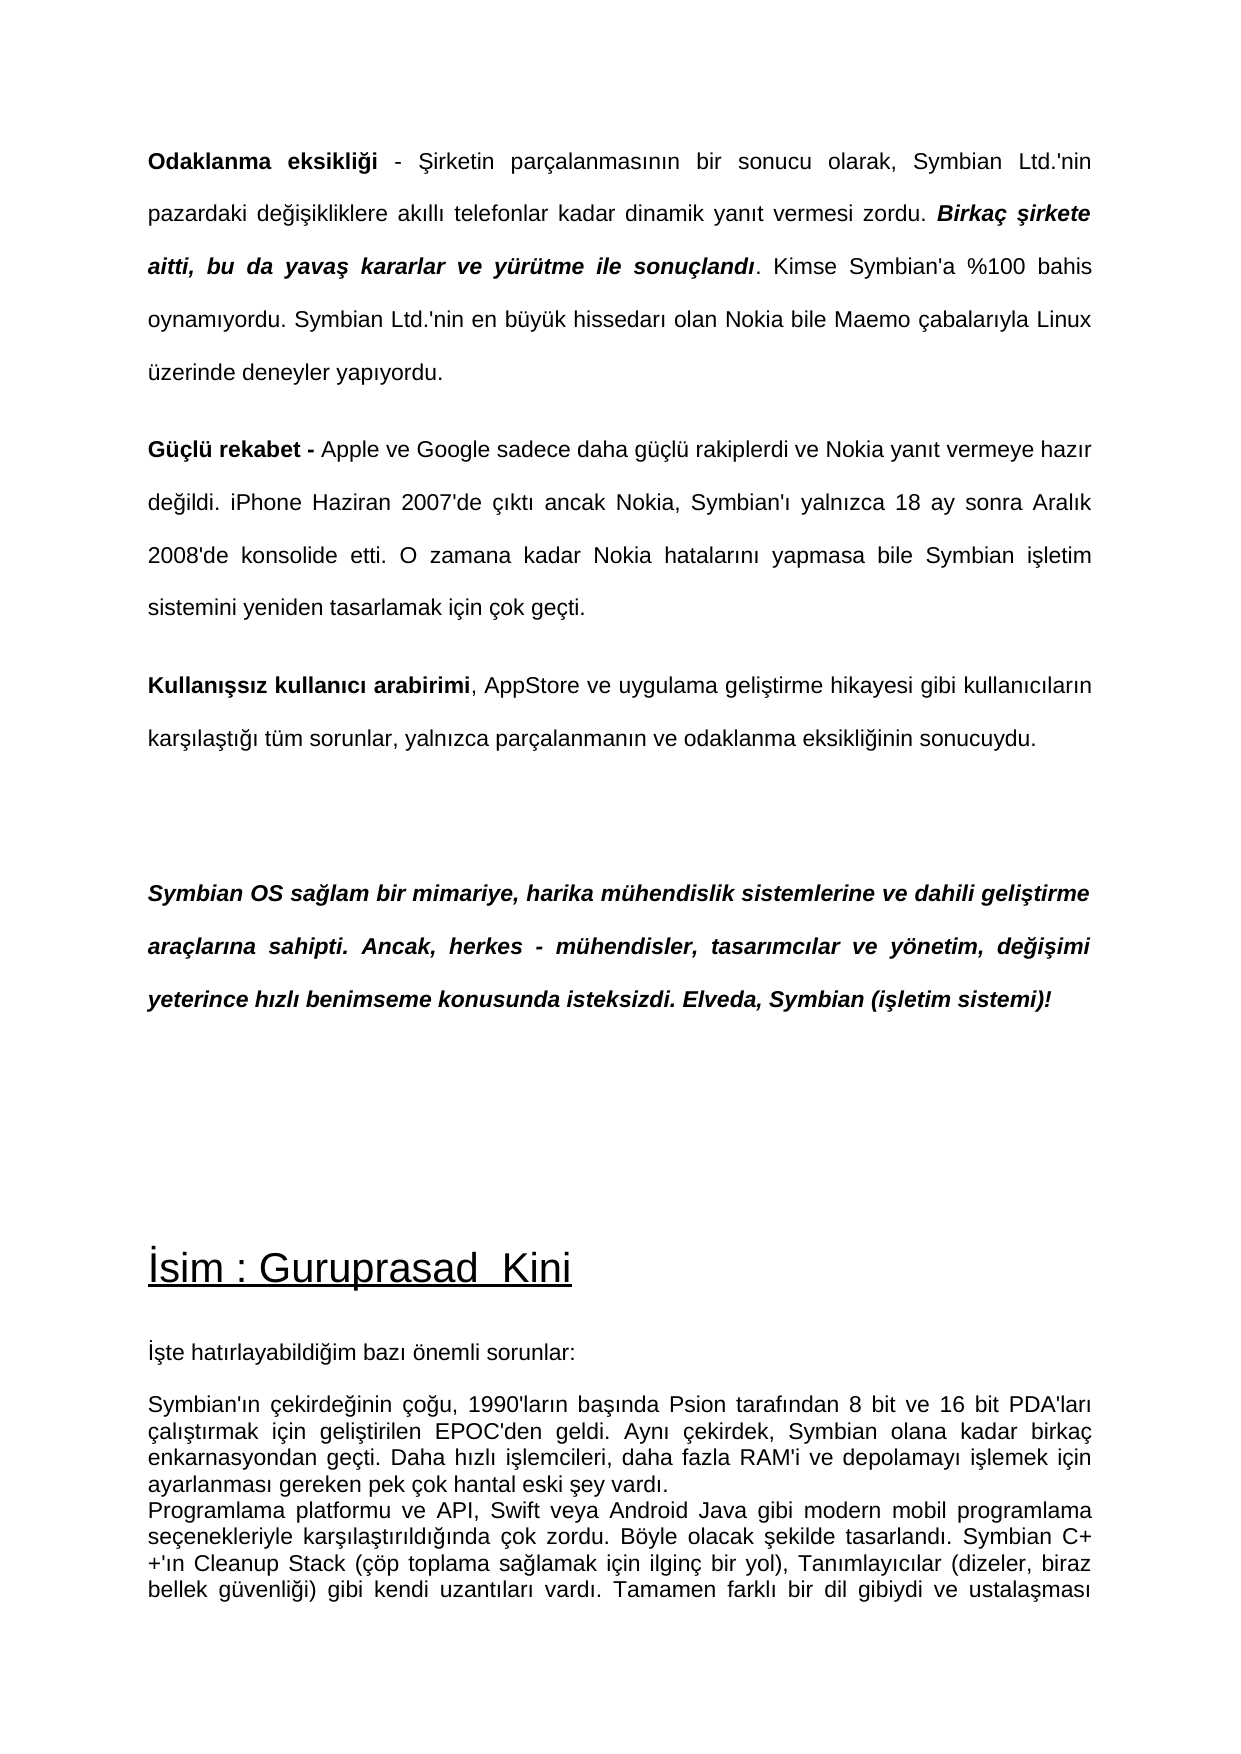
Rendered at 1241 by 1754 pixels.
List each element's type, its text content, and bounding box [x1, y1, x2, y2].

text İşte hatırlayabildiğim bazı önemli sorunlar: [148, 1339, 1093, 1365]
text Odaklanma eksikliği - Şirketin parçalanmasının bir sonucu olarak, Symbian Ltd.'nin pazardaki değişikliklere akıllı telefonlar kadar dinamik yanıt vermesi zordu. Birkaç şirkete aitti, bu da yavaş kararlar ve yürütme ile sonuçlandı. Kimse Symbian'a %100 bahis oynamıyordu. Symbian Ltd.'nin en büyük hissedarı olan Nokia bile Maemo çabalarıyla Linux üzerinde deneyler yapıyordu. [148, 148, 1093, 385]
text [148, 1497, 1093, 1602]
text Symbian OS sağlam bir mimariye, harika mühendislik sistemlerine ve dahili geliştirme araçlarına sahipti. Ancak, herkes - mühendisler, tasarımcılar ve yönetim, değişimi yeterince hızlı benimseme konusunda isteksizdi. Elveda, Symbian (işletim sistemi)! [148, 880, 1093, 1012]
text İsim : Guruprasad Kini [148, 1243, 1093, 1291]
text Güçlü rekabet - Apple ve Google sadece daha güçlü rakiplerdi ve Nokia yanıt vermeye hazır değildi. iPhone Haziran 2007'de çıktı ancak Nokia, Symbian'ı yalnızca 18 ay sonra Aralık 2008'de konsolide etti. O zamana kadar Nokia hatalarını yapmasa bile Symbian işletim sistemini yeniden tasarlamak için çok geçti. [148, 436, 1093, 621]
text Kullanışsız kullanıcı arabirimi, AppStore ve uygulama geliştirme hikayesi gibi kullanıcıların karşılaştığı tüm sorunlar, yalnızca parçalanmanın ve odaklanma eksikliğinin sonucuydu. [148, 672, 1093, 751]
text Symbian'ın çekirdeğinin çoğu, 1990'ların başında Psion tarafından 8 bit ve 16 bit PDA'ları çalıştırmak için geliştirilen EPOC'den geldi. Aynı çekirdek, Symbian olana kadar birkaç enkarnasyondan geçti. Daha hızlı işlemcileri, daha fazla RAM'i ve depolamayı işlemek için ayarlanması gereken pek çok hantal eski şey vardı. [148, 1391, 1093, 1497]
